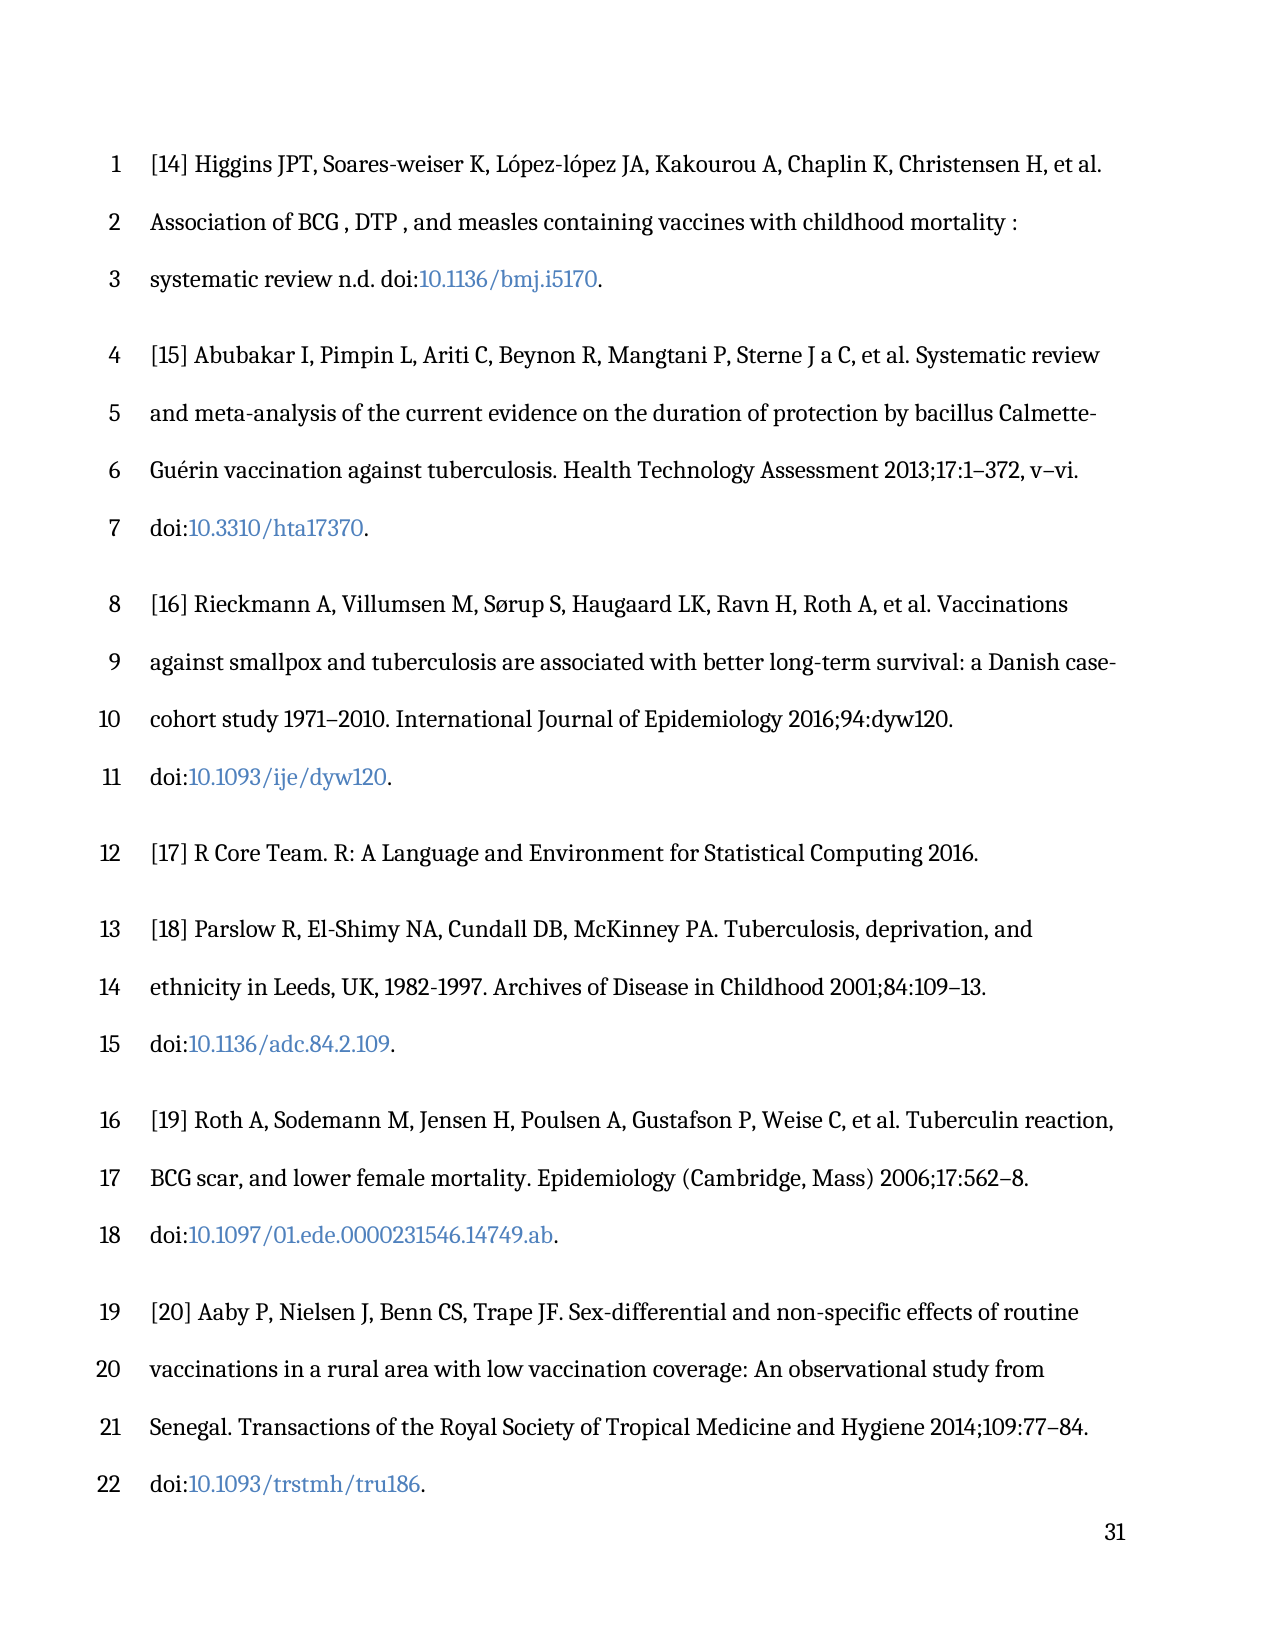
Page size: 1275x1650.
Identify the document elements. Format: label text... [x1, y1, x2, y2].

text [14] Higgins JPT, Soares-weiser K, López-lópez JA, Kakourou A, Chaplin K, Christensen H, et al. Association of BCG , DTP , and measles containing vaccines with childhood mortality : systematic review n.d. doi:10.1136/bmj.i5170. [150, 150, 1125, 294]
text [18] Parslow R, El-Shimy NA, Cundall DB, McKinney PA. Tuberculosis, deprivation, and ethnicity in Leeds, UK, 1982-1997. Archives of Disease in Childhood 2001;84:109–13. doi:10.1136/adc.84.2.109. [150, 915, 1125, 1059]
text [17] R Core Team. R: A Language and Environment for Statistical Computing 2016. [150, 839, 1125, 867]
text [20] Aaby P, Nielsen J, Benn CS, Trape JF. Sex-differential and non-specific effects of routine vaccinations in a rural area with low vaccination coverage: An observational study from Senegal. Transactions of the Royal Society of Tropical Medicine and Hygiene 2014;109:77–84. doi:10.1093/trstmh/tru186. [150, 1297, 1125, 1499]
text [15] Abubakar I, Pimpin L, Ariti C, Beynon R, Mangtani P, Sterne J a C, et al. Systematic review and meta-analysis of the current evidence on the duration of protection by bacillus Calmette-Guérin vaccination against tuberculosis. Health Technology Assessment 2013;17:1–372, v–vi. doi:10.3310/hta17370. [150, 341, 1125, 542]
text [19] Roth A, Sodemann M, Jensen H, Poulsen A, Gustafson P, Weise C, et al. Tuberculin reaction, BCG scar, and lower female mortality. Epidemiology (Cambridge, Mass) 2006;17:562–8. doi:10.1097/01.ede.0000231546.14749.ab. [150, 1106, 1125, 1250]
text [16] Rieckmann A, Villumsen M, Sørup S, Haugaard LK, Ravn H, Roth A, et al. Vaccinations against smallpox and tuberculosis are associated with better long-term survival: a Danish case-cohort study 1971–2010. International Journal of Epidemiology 2016;94:dyw120. doi:10.1093/ije/dyw120. [150, 590, 1125, 791]
